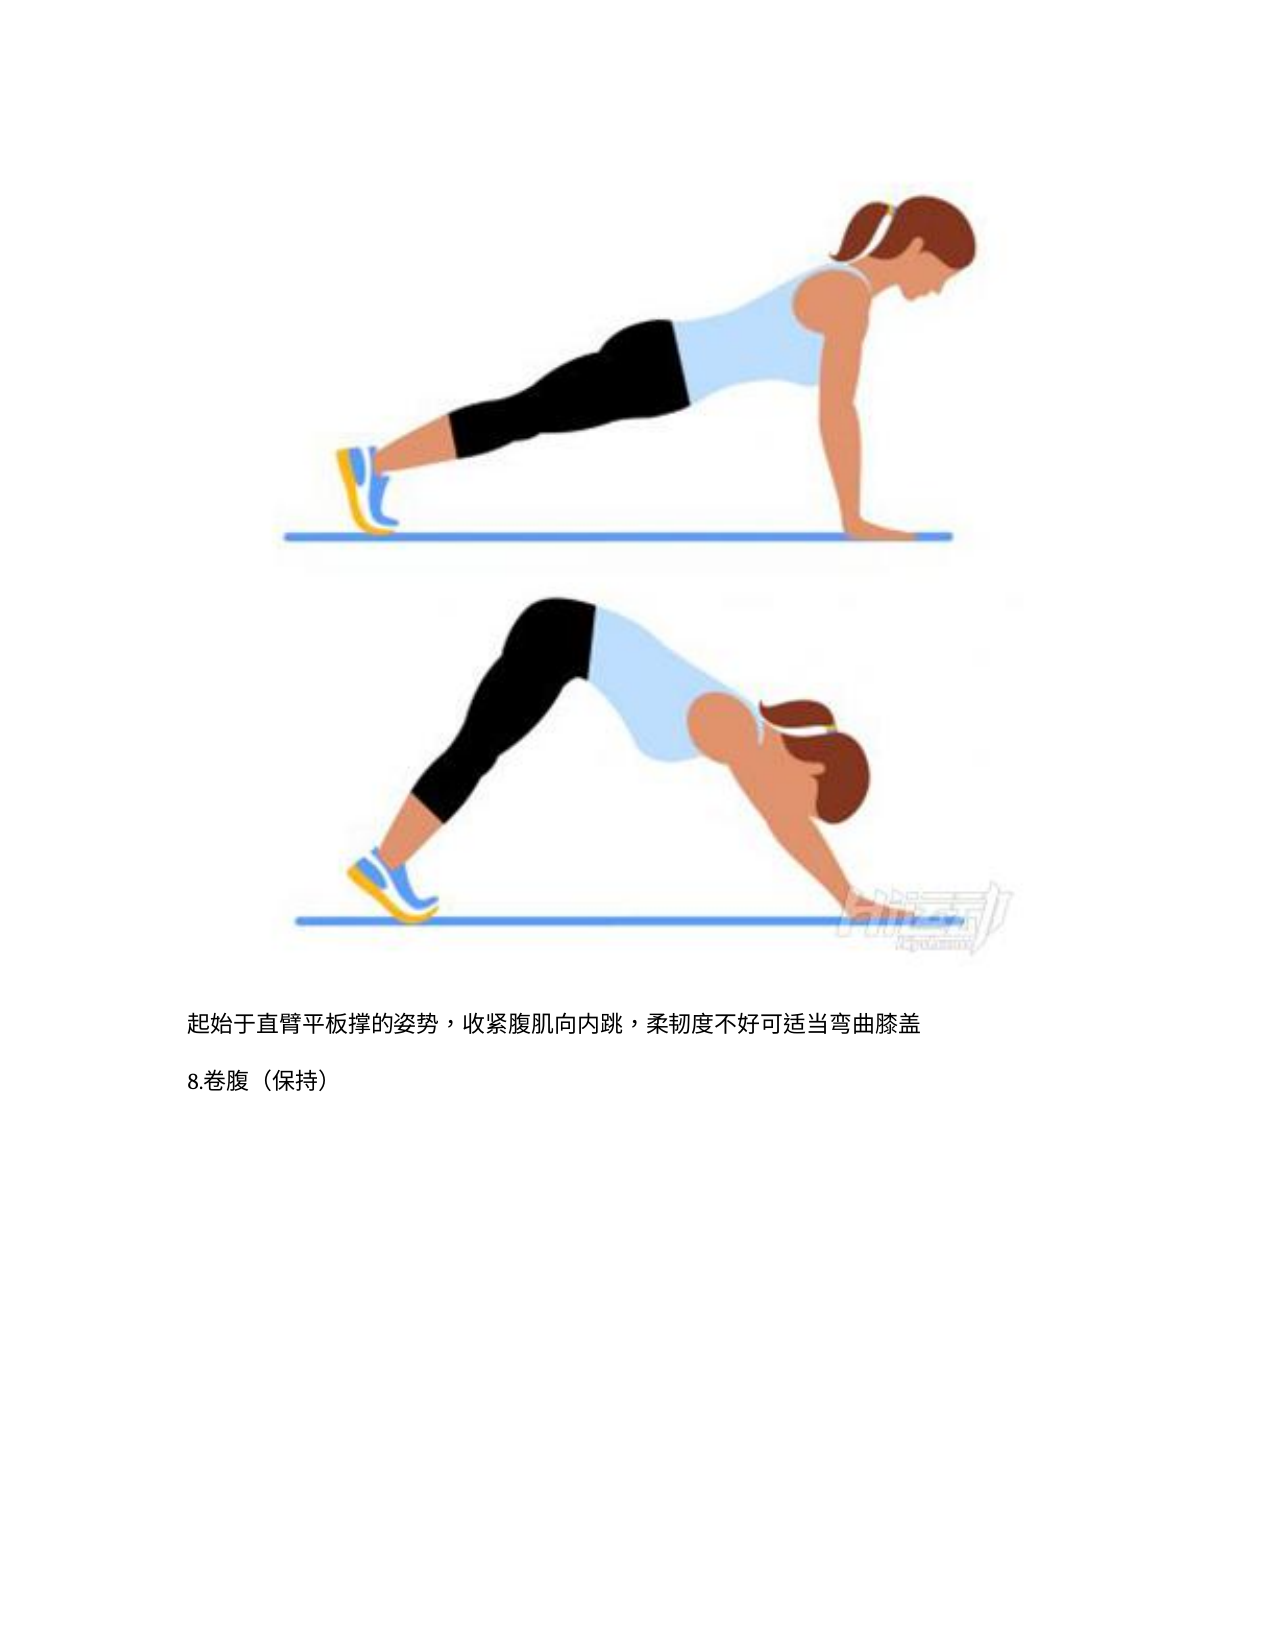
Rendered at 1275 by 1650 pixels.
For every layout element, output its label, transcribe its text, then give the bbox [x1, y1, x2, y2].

text 起始于直臂平板撑的姿势，收紧腹肌向内跳，柔韧度不好可适当弯曲膝盖 [187, 1008, 1087, 1039]
picture [206, 150, 1040, 984]
text 8.卷腹（保持） [187, 1065, 1087, 1096]
